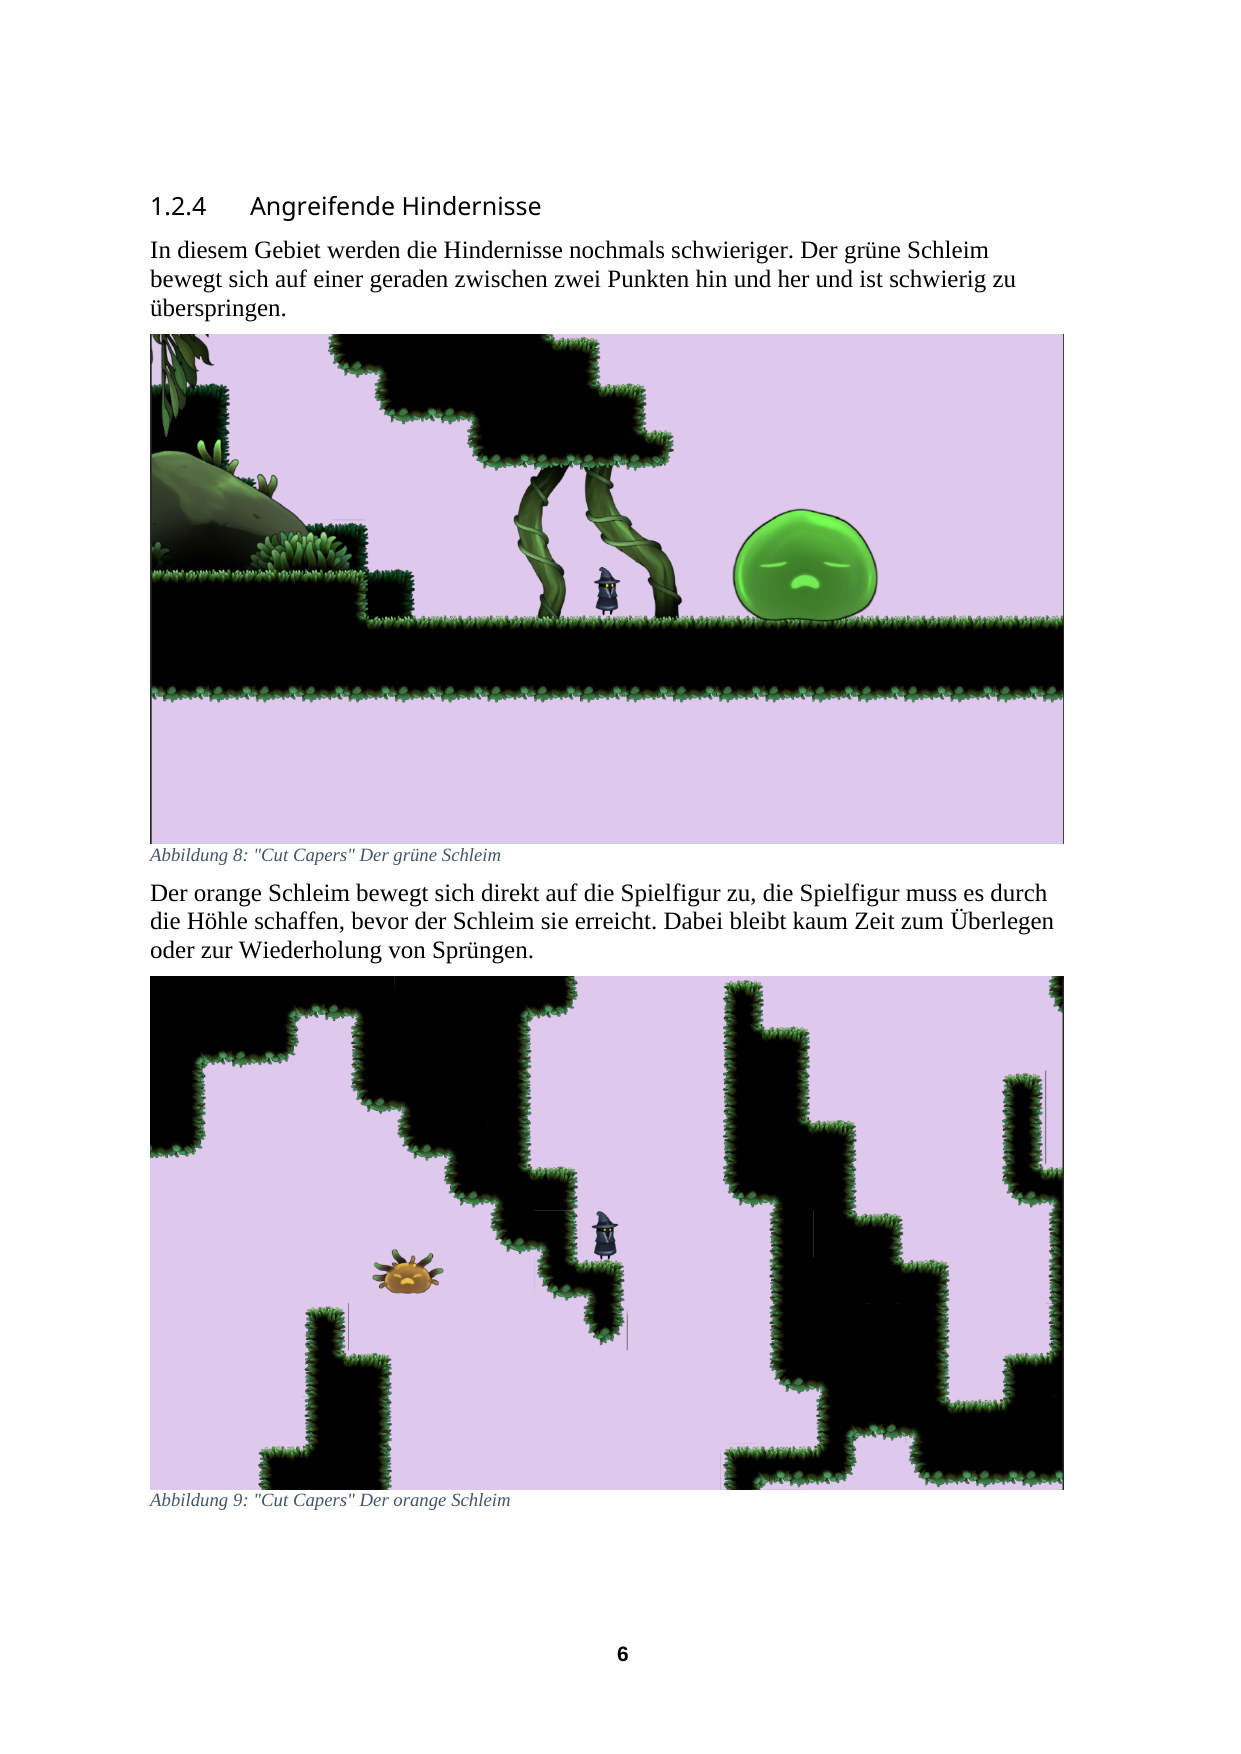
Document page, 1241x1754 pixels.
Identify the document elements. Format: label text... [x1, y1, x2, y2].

text In diesem Gebiet werden die Hindernisse nochmals schwieriger. Der grüne Schleim bewegt sich auf einer geraden zwischen zwei Punkten hin und her und ist schwierig zu überspringen. [150, 236, 1065, 322]
picture [150, 976, 1064, 1490]
subtitle Angreifende Hindernisse [150, 189, 1065, 223]
text Der orange Schleim bewegt sich direkt auf die Spielfigur zu, die Spielfigur muss es durch die Höhle schaffen, bevor der Schleim sie erreicht. Dabei bleibt kaum Zeit zum Überlegen oder zur Wiederholung von Sprüngen. [150, 878, 1065, 964]
picture [150, 334, 1064, 844]
